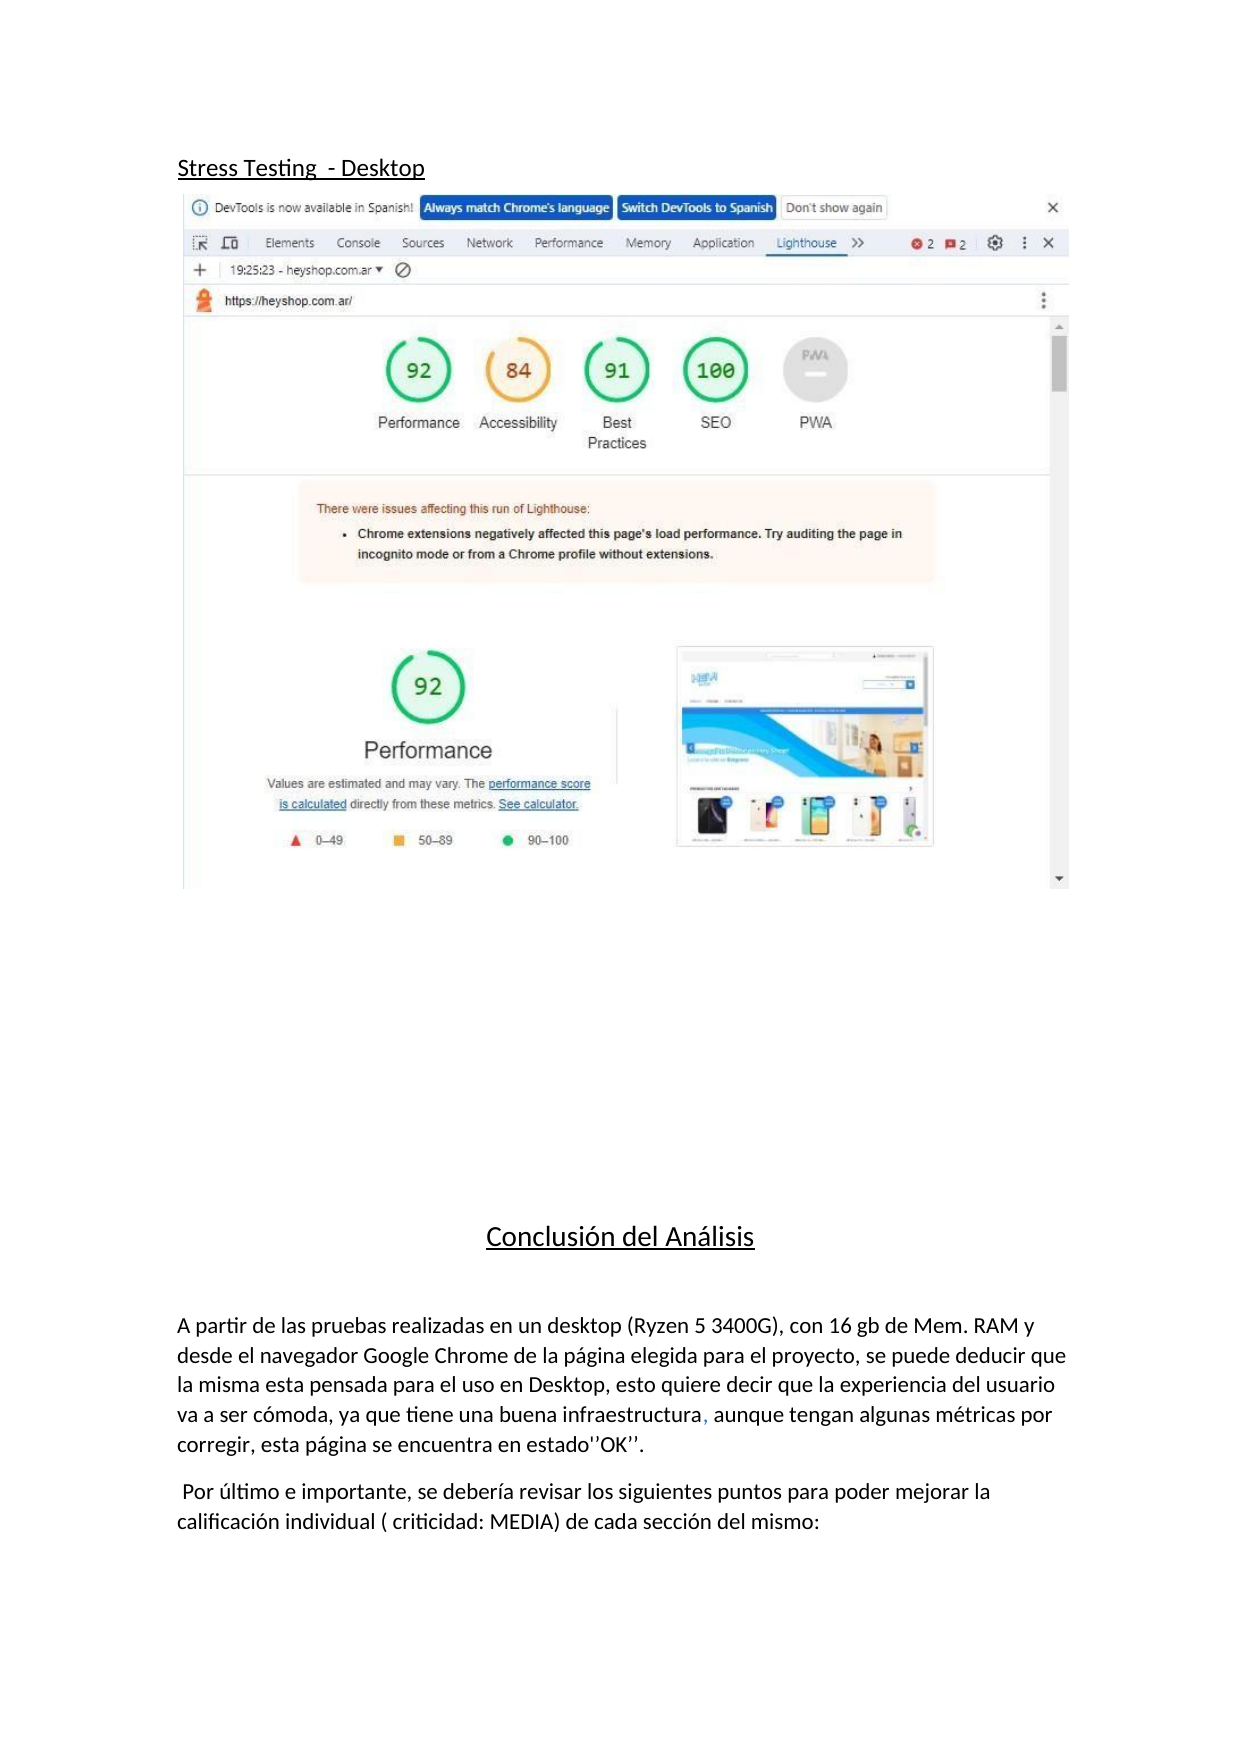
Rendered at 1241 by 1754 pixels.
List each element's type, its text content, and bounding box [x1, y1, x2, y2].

picture [183, 194, 1069, 889]
text A partir de las pruebas realizadas en un desktop (Ryzen 5 3400G), con 16 gb de Mem. RAM y desde el navegador Google Chrome de la página elegida para el proyecto, se puede deducir que la misma esta pensada para el uso en Desktop, esto quiere decir que la experiencia del usuario va a ser cómoda, ya que tiene una buena infraestructura, aunque tengan algunas métricas por corregir, esta página se encuentra en estado'’OK’’. [177, 1311, 1069, 1458]
subtitle Stress Testing - Desktop [177, 152, 1069, 182]
text Por último e importante, se debería revisar los siguientes puntos para poder mejorar la calificación individual ( criticidad: MEDIA) de cada sección del mismo: [177, 1477, 1069, 1535]
subtitle Conclusión del Análisis [177, 1218, 1063, 1253]
